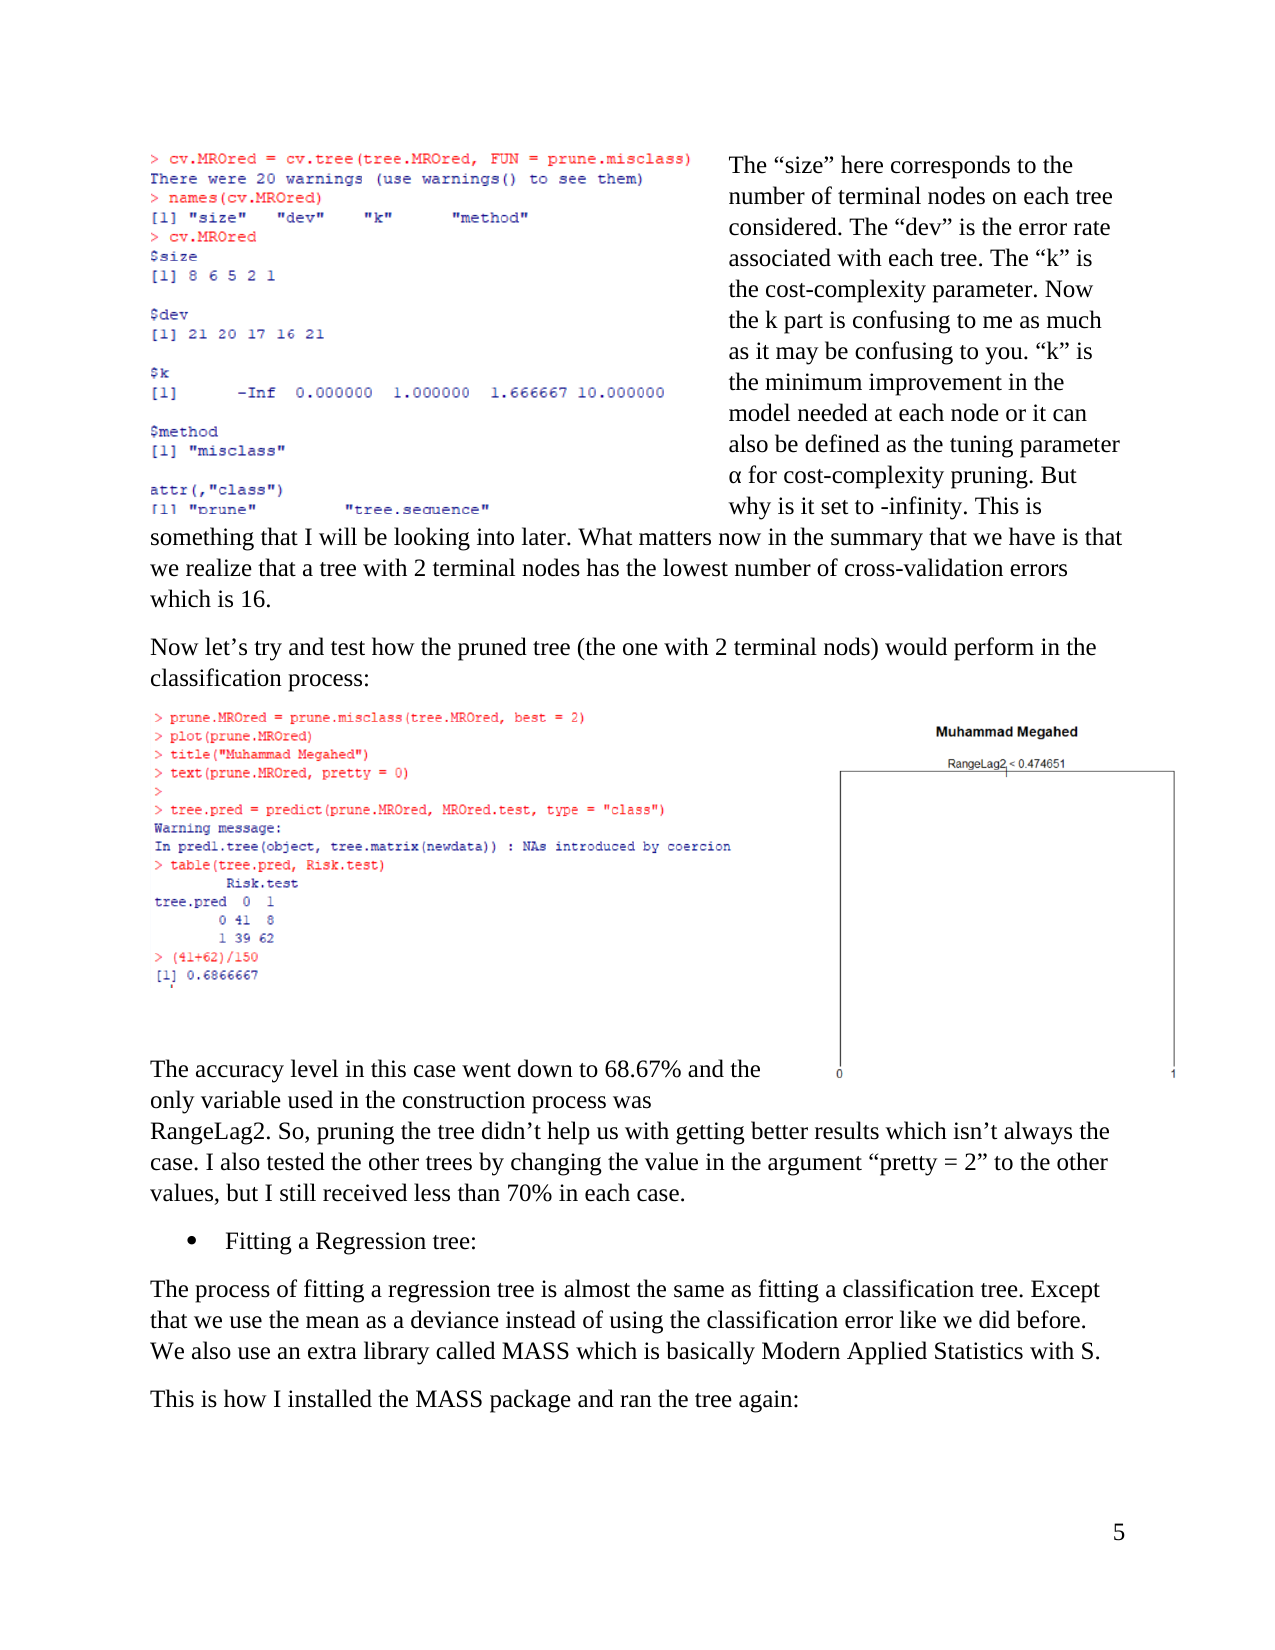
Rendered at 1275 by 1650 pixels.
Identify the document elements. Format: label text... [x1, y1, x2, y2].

text The process of fitting a regression tree is almost the same as fitting a classification tree. Except that we use the mean as a deviance instead of using the classification error like we did before. We also use an extra library called MASS which is basically Modern Applied Statistics with S. [150, 870, 1125, 961]
list Fitting a Regression tree: [187, 823, 1125, 851]
text Now let’s try and test how the pruned tree (the one with 2 terminal nods) would perform in the classification process: [150, 229, 1125, 288]
picture [150, 307, 757, 585]
text This is how I installed the MASS package and ran the tree again: [150, 980, 1125, 1009]
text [150, 150, 1125, 210]
text The accuracy level in this case went down to 68.67% and the only variable used in the construction process was RangeLag2. So, pruning the tree didn’t help us with getting better results which isn’t always the case. I also tested the other trees by changing the value in the argument “pretty = 2” to the other values, but I still received less than 70% in each case. [150, 651, 1125, 804]
picture [789, 309, 1190, 707]
